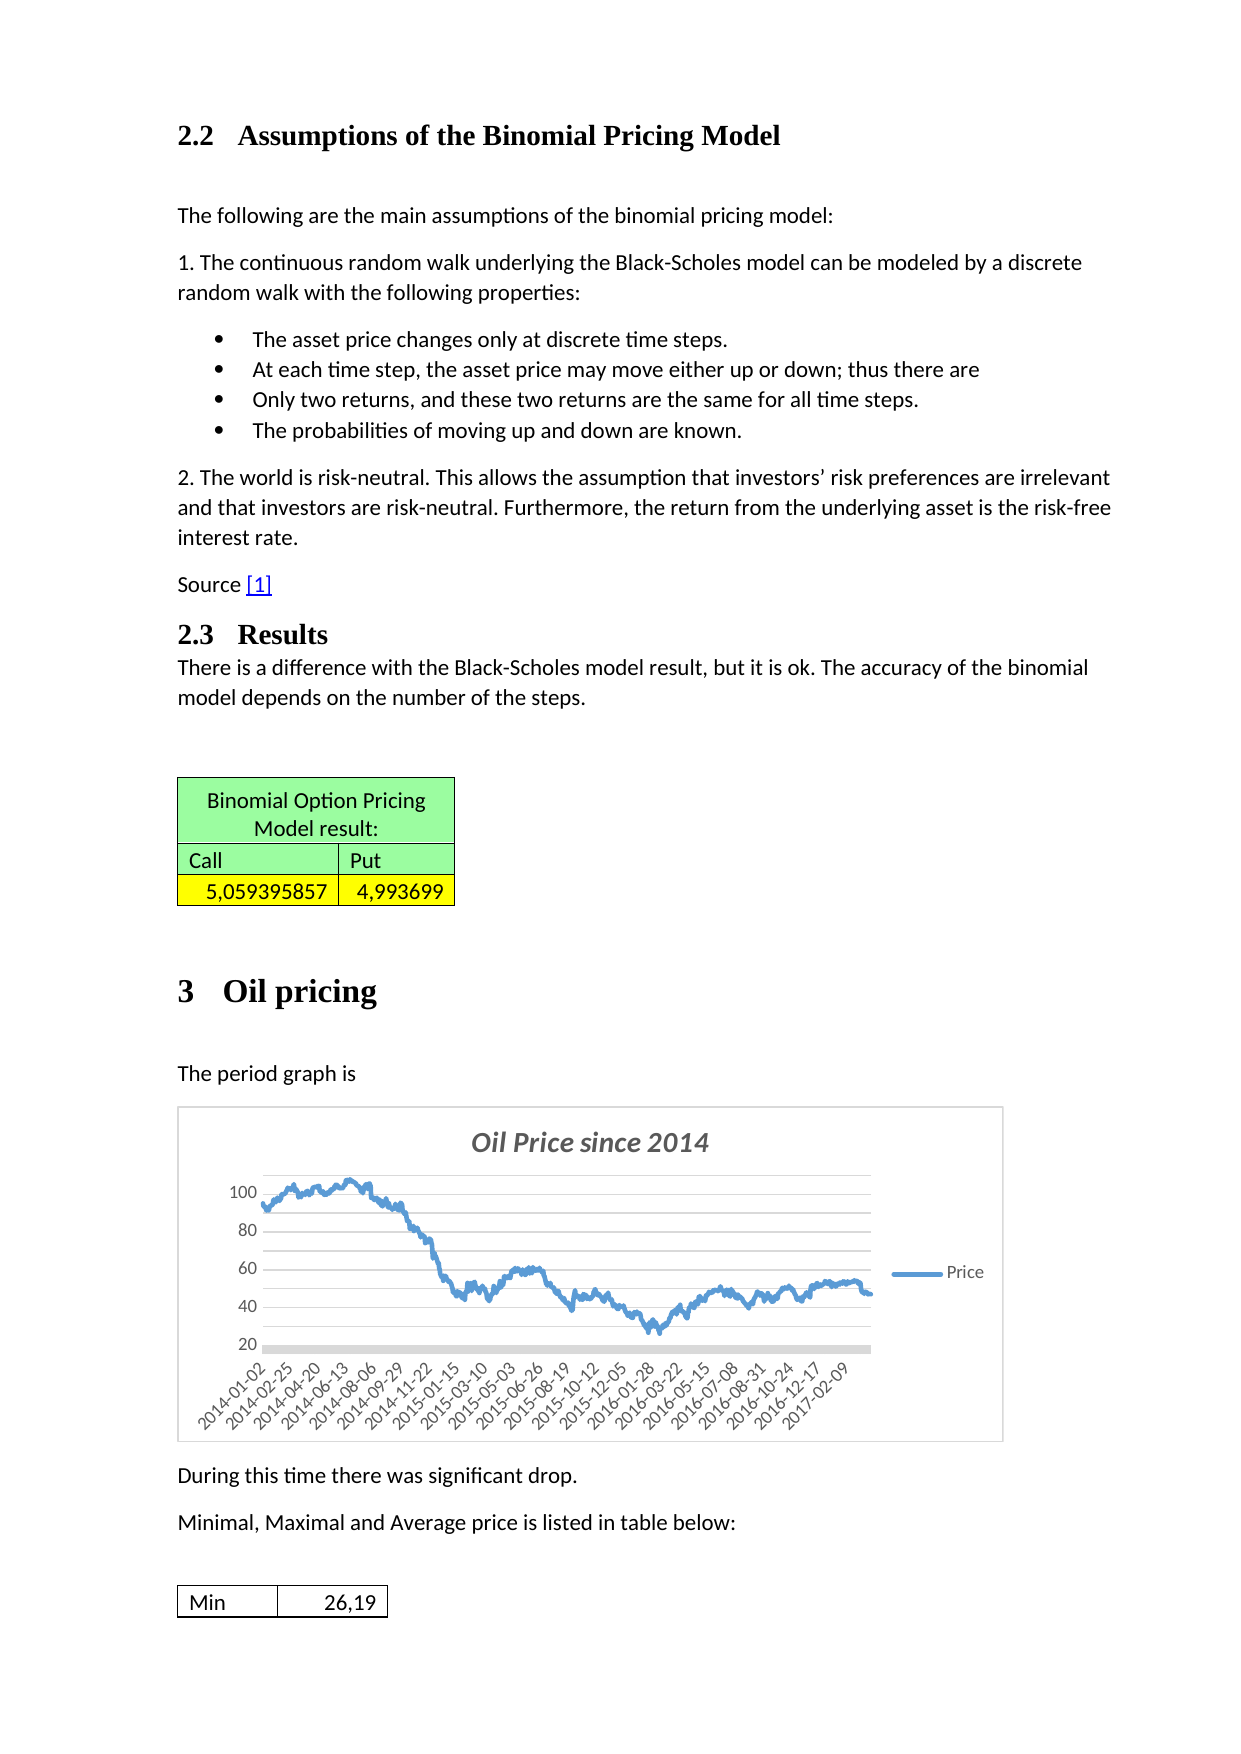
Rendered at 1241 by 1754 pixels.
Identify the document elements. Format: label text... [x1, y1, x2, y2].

table_cell Call [178, 844, 338, 874]
text Minimal, Maximal and Average price is listed in table below: [177, 1508, 1152, 1566]
table_header Binomial Option Pricing Model result: [178, 778, 454, 842]
subtitle Results [177, 617, 1152, 650]
list The asset price changes only at discrete time steps. [215, 325, 1152, 353]
list At each time step, the asset price may move either up or down; thus there are [215, 355, 1152, 383]
subtitle Assumptions of the Binomial Pricing Model [177, 118, 1152, 152]
table_header 26,19 [278, 1586, 387, 1616]
text Source [1] [177, 570, 1152, 598]
table_cell Put [339, 844, 454, 874]
list Only two returns, and these two returns are the same for all time steps. [215, 386, 1152, 413]
text 2. The world is risk-neutral. This allows the assumption that investors’ risk preferences are irrelevant and that investors are risk-neutral. Furthermore, the return from the underlying asset is the risk-free interest rate. [177, 463, 1152, 551]
text During this time there was significant drop. [177, 1461, 1152, 1489]
text There is a difference with the Black-Scholes model result, but it is ok. The accuracy of the binomial model depends on the number of the steps. [177, 653, 1152, 711]
table_cell 5,059395857 [178, 875, 338, 905]
table_cell 4,993699 [339, 875, 454, 905]
table_header Min [178, 1586, 277, 1616]
list The probabilities of moving up and down are known. [215, 416, 1152, 444]
subtitle Oil pricing [177, 971, 1152, 1010]
text The period graph is [177, 1059, 1152, 1088]
text 1. The continuous random walk underlying the Black-Scholes model can be modeled by a discrete random walk with the following properties: [177, 248, 1152, 306]
text The following are the main assumptions of the binomial pricing model: [177, 201, 1152, 229]
